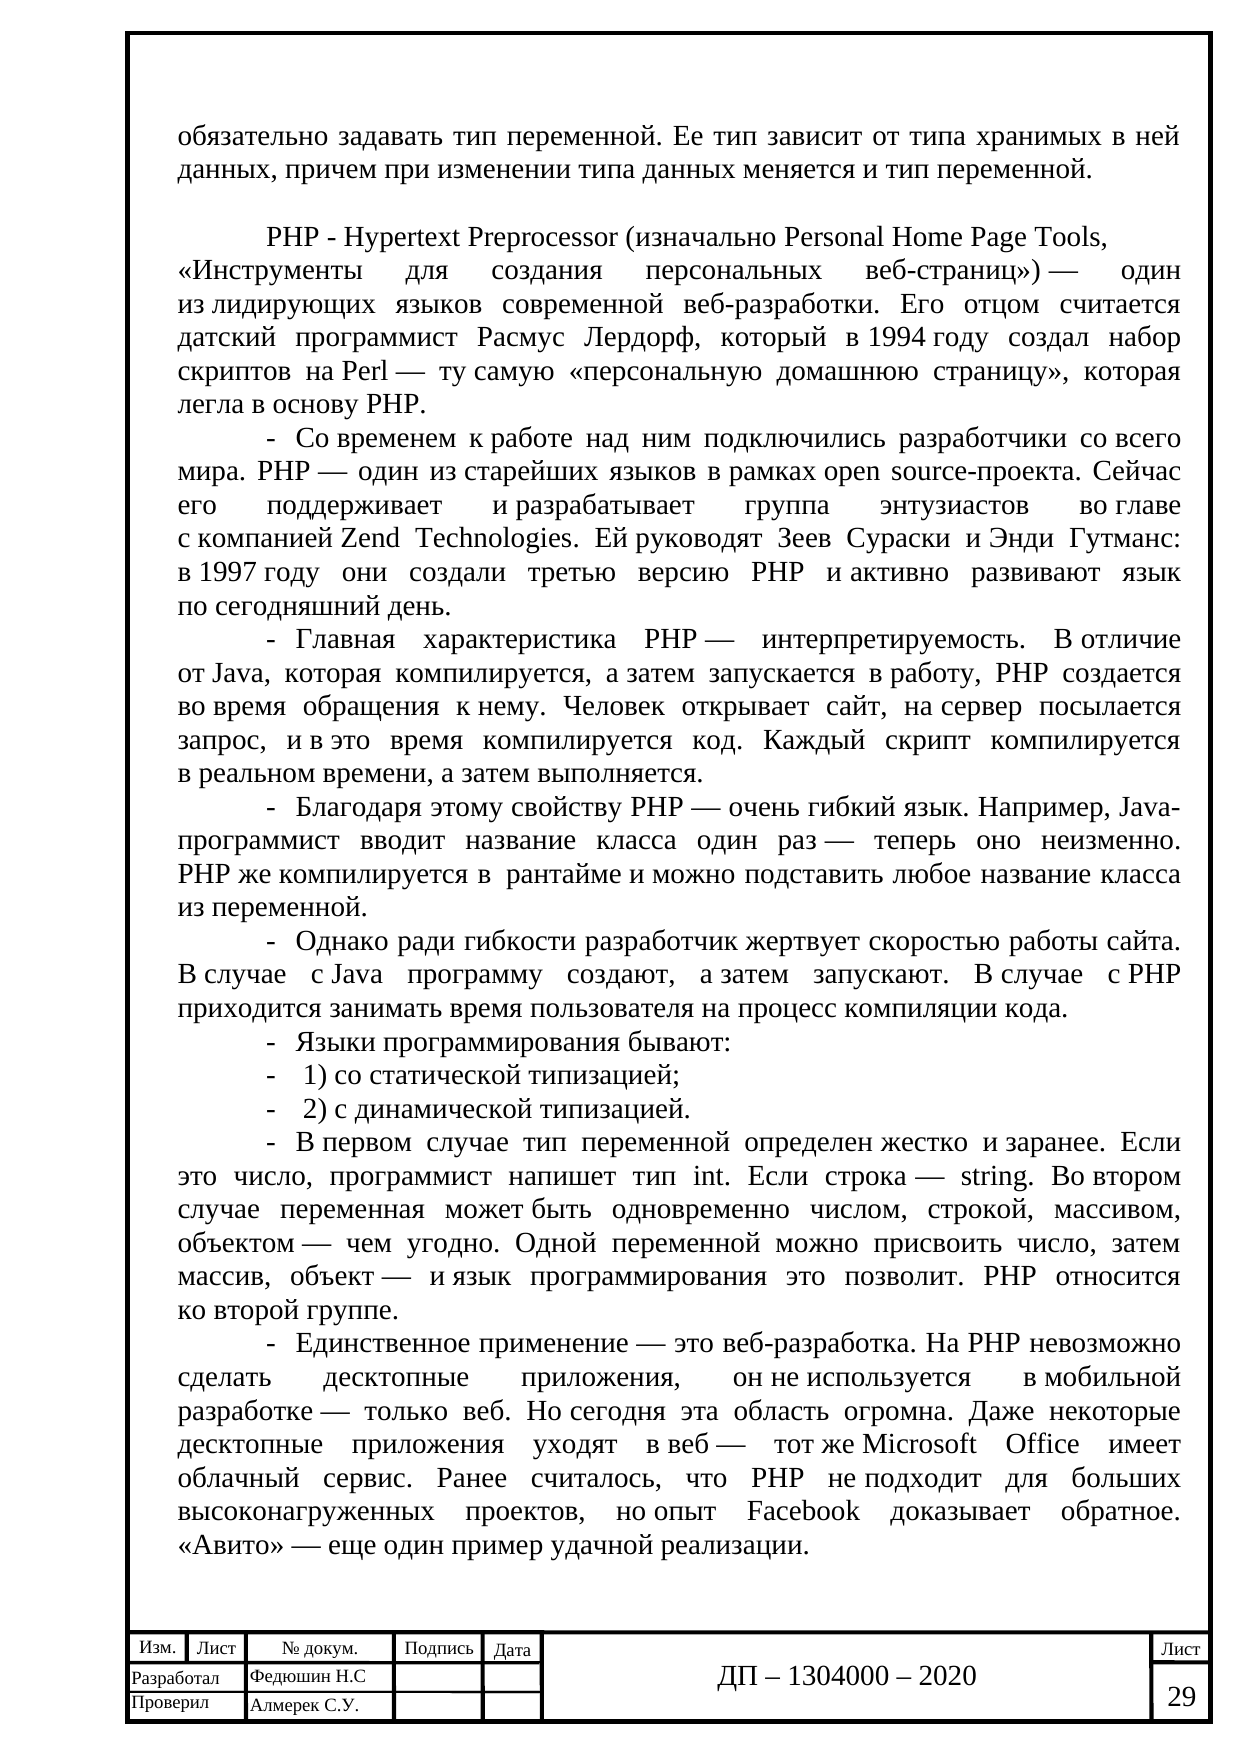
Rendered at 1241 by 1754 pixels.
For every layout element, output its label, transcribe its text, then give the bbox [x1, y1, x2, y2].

text PHP - Hypertext Preprocessor (изначально Personal Home Page Tools, [266, 219, 1181, 252]
list Главная характеристика PHP — интерпретируемость. В отличие от Java, которая компилируется, а затем запускается в работу, PHP создается во время обращения к нему. Человек открывает сайт, на сервер посылается запрос, и в это время компилируется код. Каждый скрипт компилируется в реальном времени, а затем выполняется. [177, 621, 1181, 789]
list 2) с динамической типизацией. [177, 1091, 1181, 1124]
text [177, 118, 1181, 185]
list Языки программирования бывают: [177, 1024, 1181, 1057]
list 1) со статической типизацией; [177, 1057, 1181, 1091]
list Однако ради гибкости разработчик жертвует скоростью работы сайта. В случае с Java программу создают, а затем запускают. В случае с PHP приходится занимать время пользователя на процесс компиляции кода. [177, 923, 1181, 1024]
list В первом случае тип переменной определен жестко и заранее. Если это число, программист напишет тип int. Если строка — string. Во втором случае переменная может быть одновременно числом, строкой, массивом, объектом — чем угодно. Одной переменной можно присвоить число, затем массив, объект — и язык программирования это позволит. PHP относится ко второй группе. [177, 1124, 1181, 1326]
list Единственное применение — это веб-разработка. На PHP невозможно сделать десктопные приложения, он не используется в мобильной разработке — только веб. Но сегодня эта область огромна. Даже некоторые десктопные приложения уходят в веб — тот же Microsoft Office имеет облачный сервис. Ранее считалось, что PHP не подходит для больших высоконагруженных проектов, но опыт Facebook доказывает обратное. «Авито» — еще один пример удачной реализации. [177, 1326, 1181, 1560]
list Со временем к работе над ним подключились разработчики со всего мира. PHP — один из старейших языков в рамках open source-проекта. Сейчас его поддерживает и разрабатывает группа энтузиастов во главе с компанией Zend Technologies. Ей руководят Зеев Сураски и Энди Гутманс: в 1997 году они создали третью версию PHP и активно развивают язык по сегодняшний день. [177, 420, 1181, 621]
list Благодаря этому свойству PHP — очень гибкий язык. Например, Java-программист вводит название класса один раз — теперь оно неизменно. PHP же компилируется в рантайме и можно подставить любое название класса из переменной. [177, 789, 1181, 923]
text «Инструменты для создания персональных веб-страниц») — один из лидирующих языков современной веб-разработки. Его отцом считается датский программист Расмус Лердорф, который в 1994 году создал набор скриптов на Perl — ту самую «персональную домашнюю страницу», которая легла в основу PHP. [177, 252, 1181, 420]
